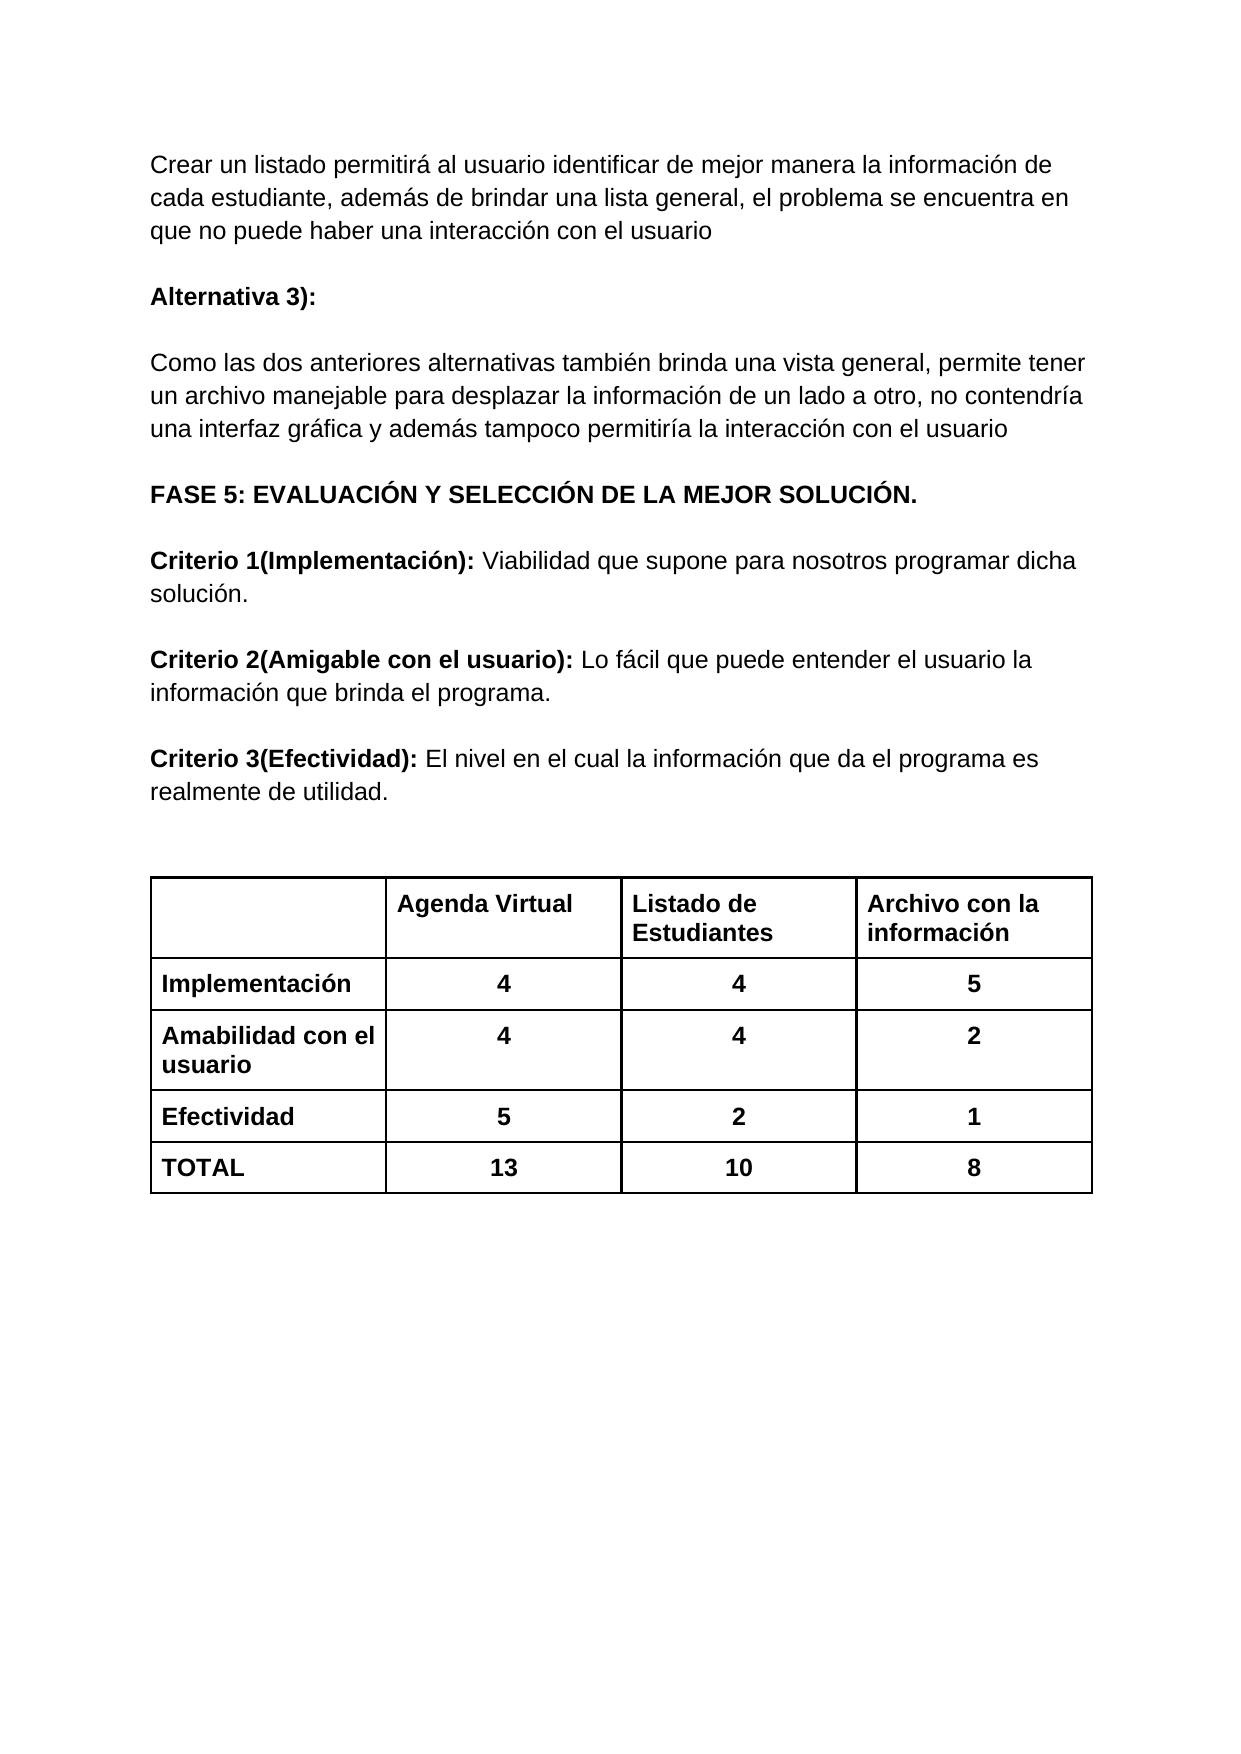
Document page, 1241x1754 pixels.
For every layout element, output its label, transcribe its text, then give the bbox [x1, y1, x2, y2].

table_cell 4 [623, 1011, 855, 1089]
text Alternativa 3): [150, 282, 1090, 311]
table_cell 1 [858, 1091, 1091, 1141]
text Crear un listado permitirá al usuario identificar de mejor manera la información de cada estudiante, además de brindar una lista general, el problema se encuentra en que no puede haber una interacción con el usuario [150, 150, 1090, 245]
table_cell TOTAL [152, 1143, 385, 1192]
table_cell 2 [623, 1091, 855, 1141]
table_cell 5 [858, 959, 1091, 1008]
table_cell 13 [387, 1143, 620, 1192]
text FASE 5: EVALUACIÓN Y SELECCIÓN DE LA MEJOR SOLUCIÓN. [150, 480, 1090, 509]
table_cell 8 [858, 1143, 1091, 1192]
table_header Agenda Virtual [387, 879, 620, 957]
table_cell 4 [387, 959, 620, 1008]
table_cell Implementación [152, 959, 385, 1008]
table_cell 4 [623, 959, 855, 1008]
table_header Listado de Estudiantes [623, 879, 855, 957]
table_cell Efectividad [152, 1091, 385, 1141]
table_header Archivo con la información [858, 879, 1091, 957]
table_cell 2 [858, 1011, 1091, 1089]
table_cell Amabilidad con el usuario [152, 1011, 385, 1089]
table_cell 4 [387, 1011, 620, 1089]
text Criterio 1(Implementación): Viabilidad que supone para nosotros programar dicha solución. [150, 546, 1090, 608]
text Como las dos anteriores alternativas también brinda una vista general, permite tener un archivo manejable para desplazar la información de un lado a otro, no contendría una interfaz gráfica y además tampoco permitiría la interacción con el usuario [150, 348, 1090, 443]
text Criterio 3(Efectividad): El nivel en el cual la información que da el programa es realmente de utilidad. [150, 744, 1090, 806]
table_header [152, 879, 385, 957]
table_cell 5 [387, 1091, 620, 1141]
table_cell 10 [623, 1143, 855, 1192]
text Criterio 2(Amigable con el usuario): Lo fácil que puede entender el usuario la información que brinda el programa. [150, 645, 1090, 707]
